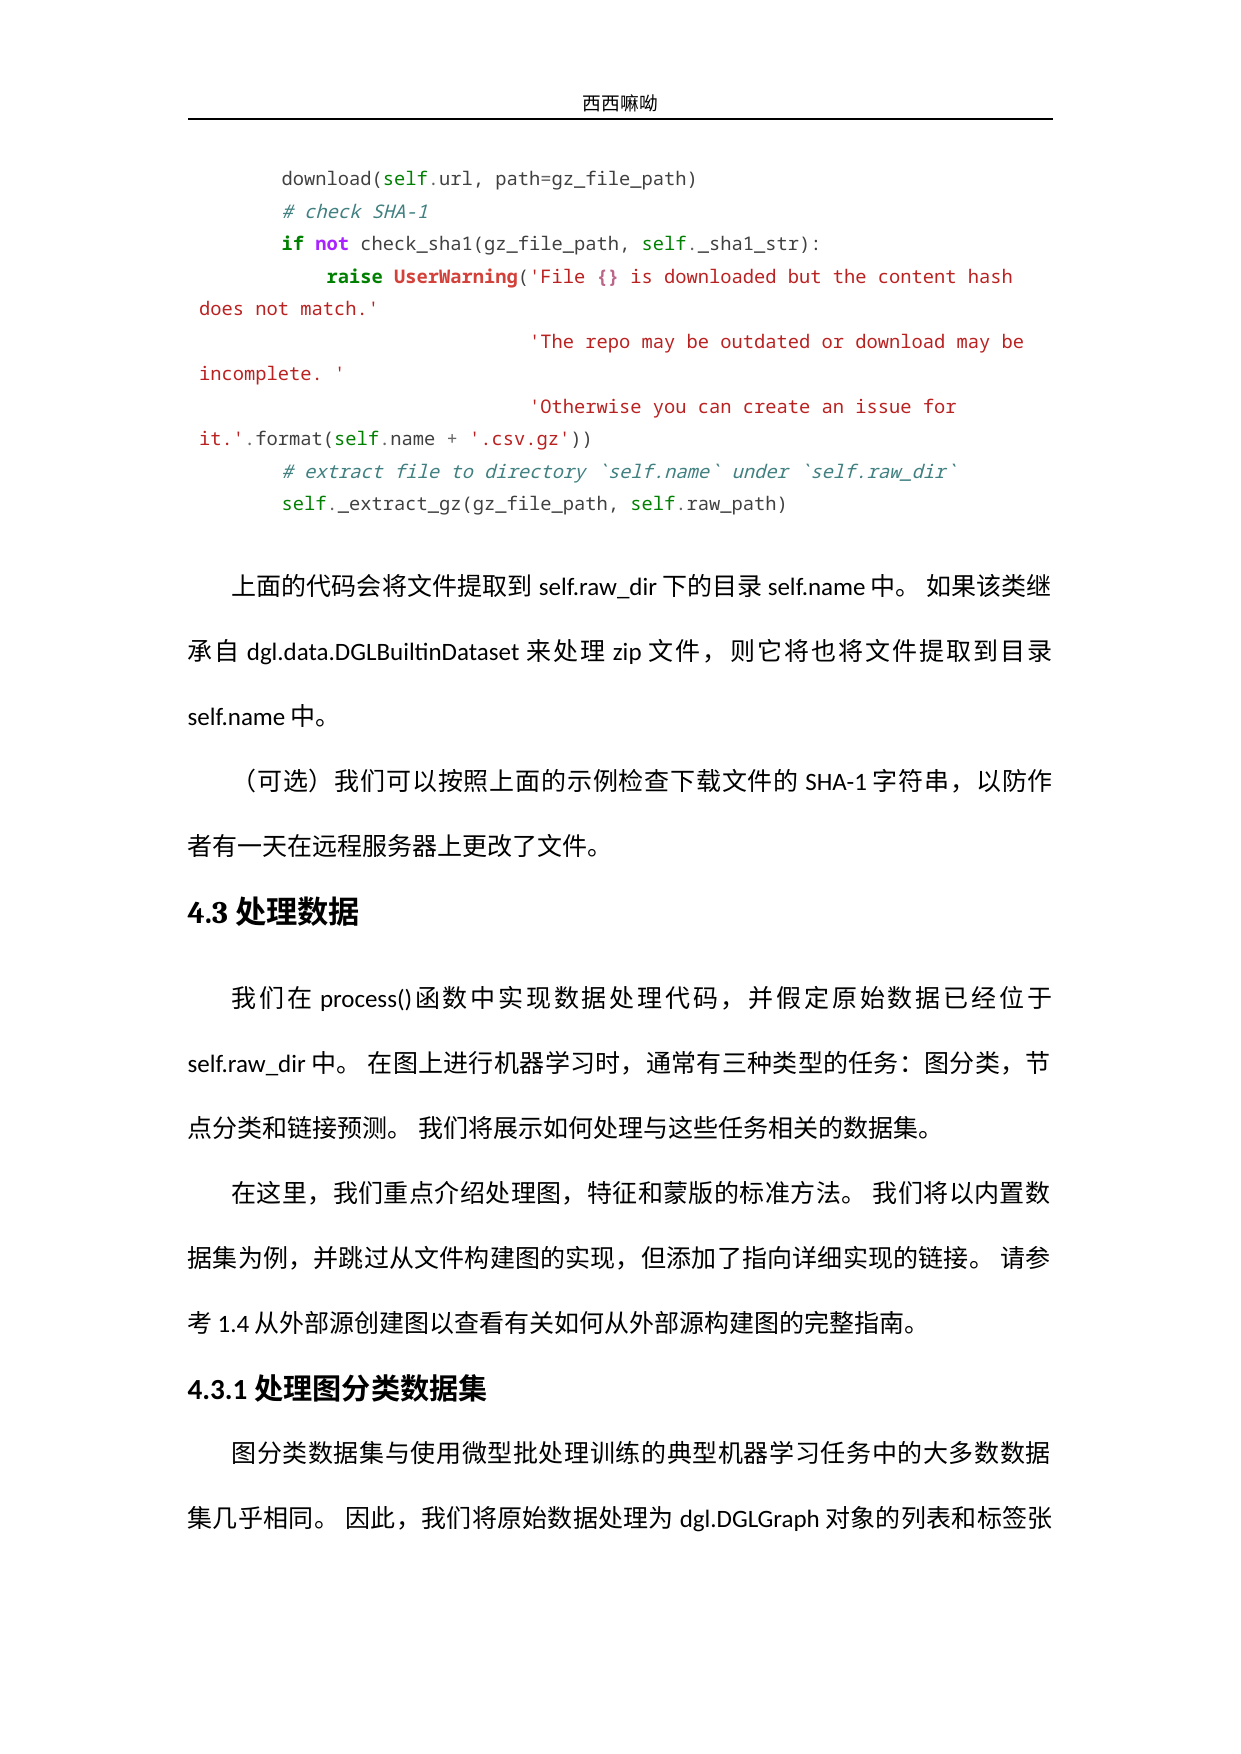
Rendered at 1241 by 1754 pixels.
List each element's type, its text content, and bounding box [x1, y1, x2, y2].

text 我们在process()函数中实现数据处理代码，并假定原始数据已经位于self.raw_dir中。 在图上进行机器学习时，通常有三种类型的任务：图分类，节点分类和链接预测。 我们将展示如何处理与这些任务相关的数据集。 [187, 964, 1053, 1159]
subtitle 4.3.1 处理图分类数据集 [187, 1354, 1053, 1419]
text 在这里，我们重点介绍处理图，特征和蒙版的标准方法。 我们将以内置数据集为例，并跳过从文件构建图的实现，但添加了指向详细实现的链接。 请参考1.4从外部源创建图以查看有关如何从外部源构建图的完整指南。 [187, 1159, 1053, 1354]
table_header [188, 162, 1044, 552]
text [187, 1419, 1053, 1549]
text 上面的代码会将文件提取到self.raw_dir下的目录self.name中。 如果该类继承自dgl.data.DGLBuiltinDataset来处理zip文件，则它将也将文件提取到目录self.name中。 [187, 552, 1053, 747]
text （可选）我们可以按照上面的示例检查下载文件的SHA-1字符串，以防作者有一天在远程服务器上更改了文件。 [187, 747, 1053, 877]
subtitle 4.3 处理数据 [187, 877, 1053, 942]
